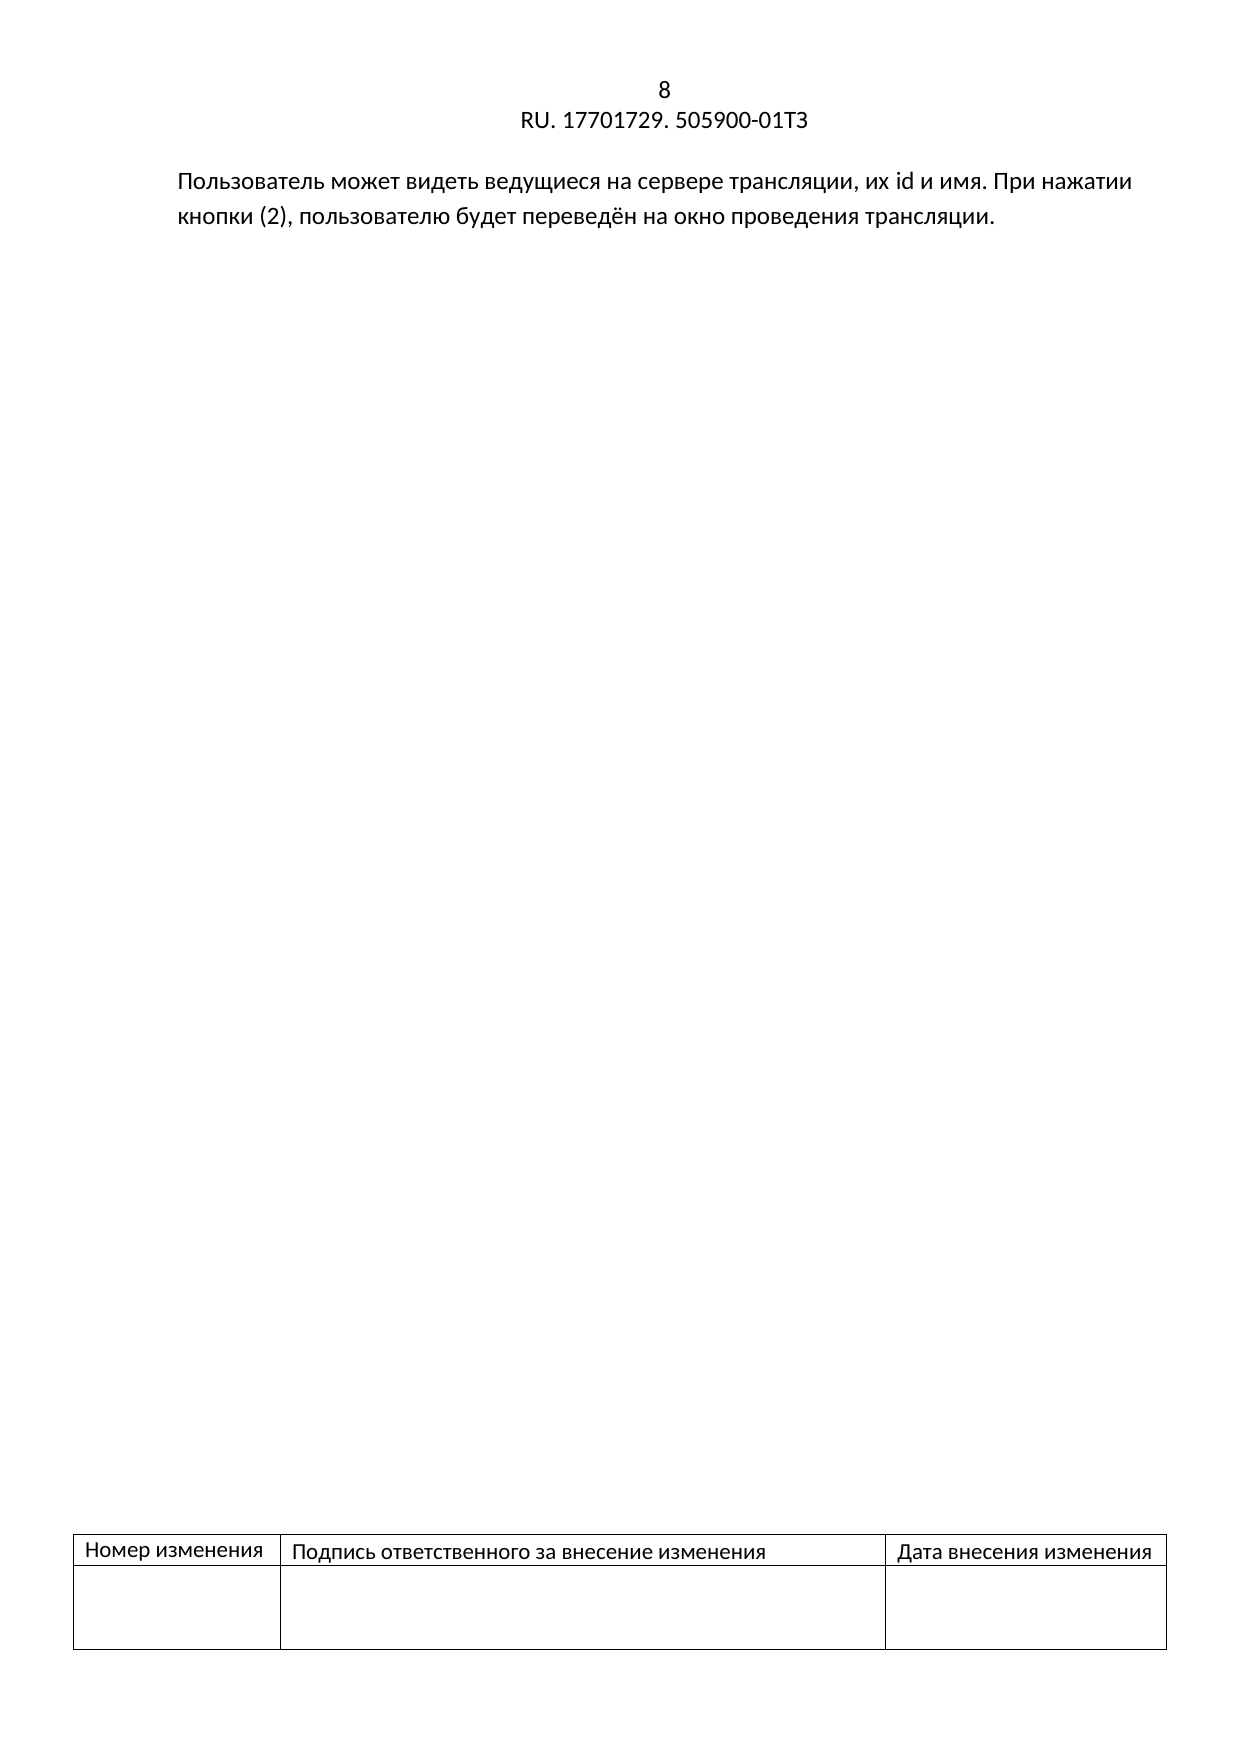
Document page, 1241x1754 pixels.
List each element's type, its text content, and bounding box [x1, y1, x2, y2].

text Пользователь может видеть ведущиеся на сервере трансляции, их id и имя. При нажатии кнопки (2), пользователю будет переведён на окно проведения трансляции. [177, 165, 1181, 231]
